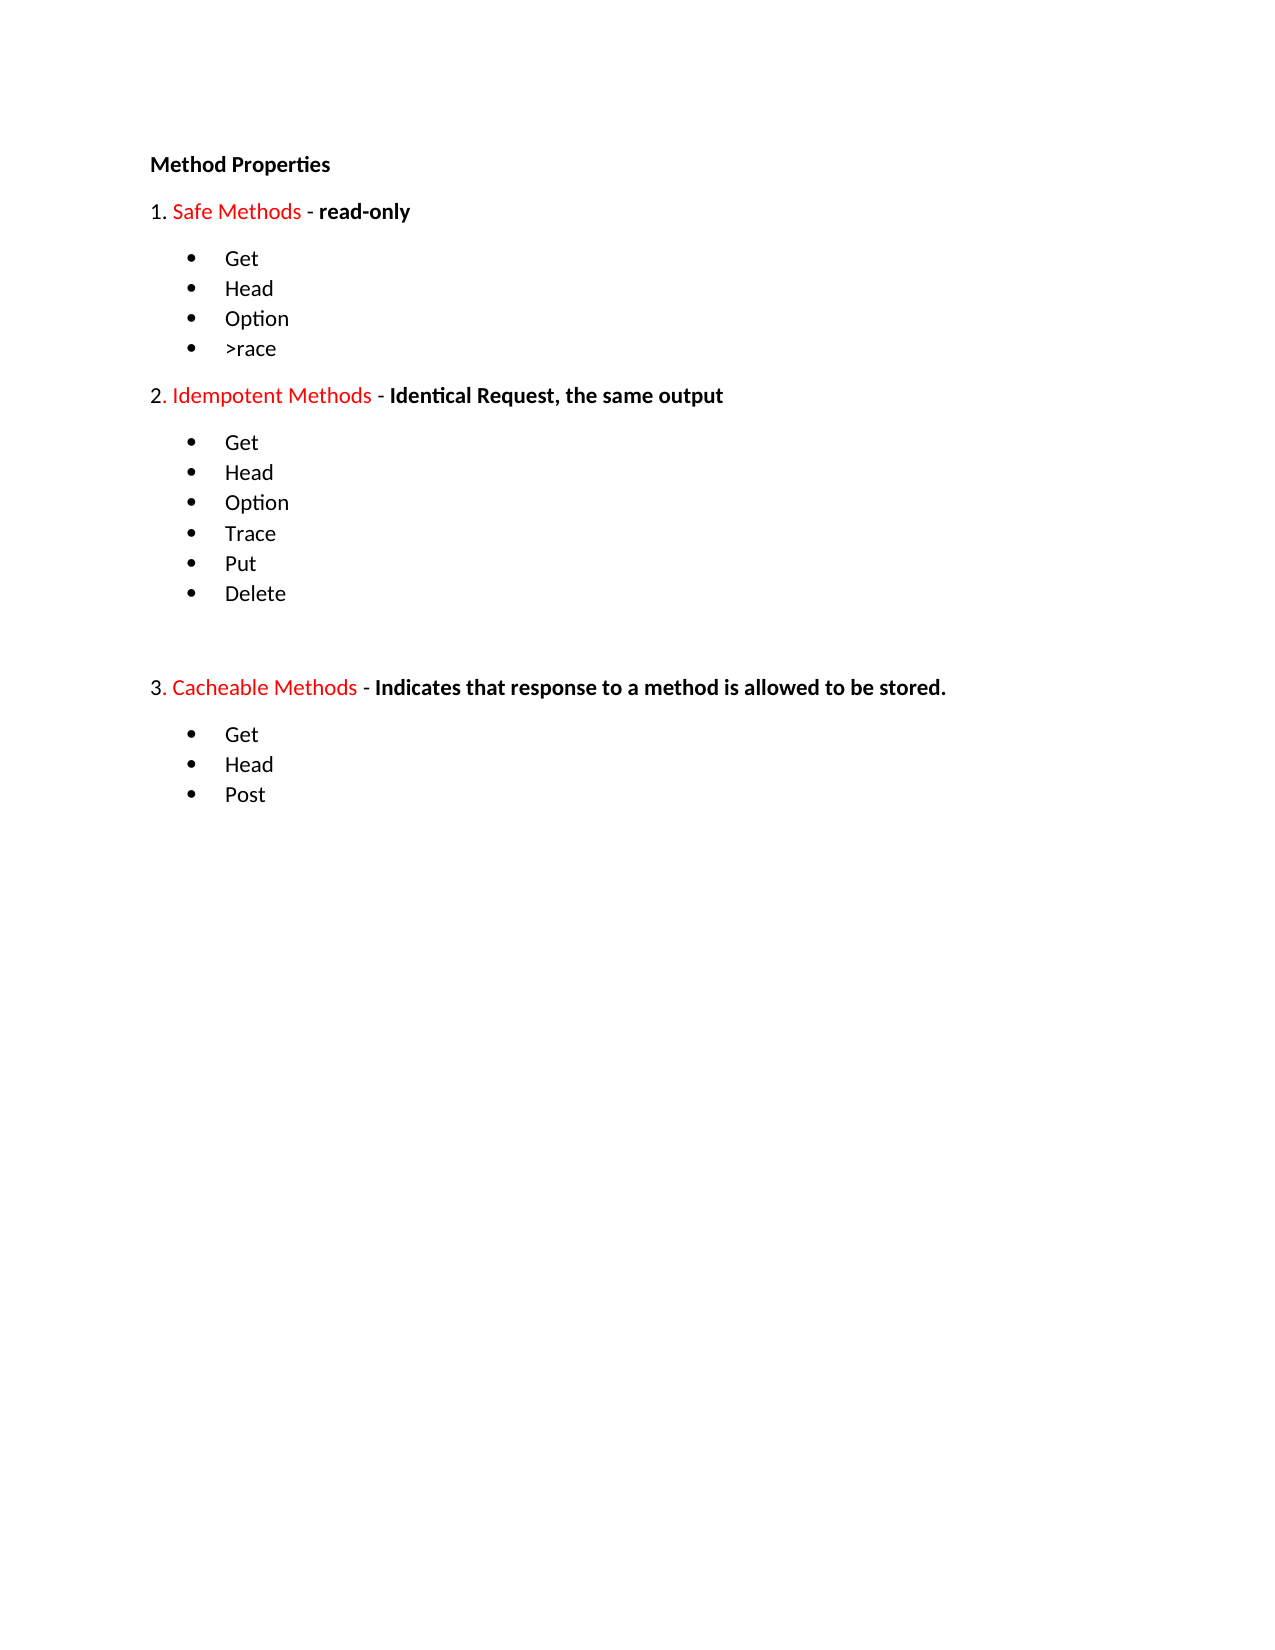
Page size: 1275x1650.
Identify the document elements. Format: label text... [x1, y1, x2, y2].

text Method Properties [150, 150, 1125, 178]
list Post [187, 780, 1125, 808]
text 1. Safe Methods - read-only [150, 197, 1125, 225]
list Option [187, 304, 1125, 332]
list >race [187, 334, 1125, 362]
list Get [187, 244, 1125, 272]
list Head [187, 750, 1125, 778]
list Get [187, 428, 1125, 456]
list Get [187, 720, 1125, 748]
list Delete [187, 579, 1125, 607]
list Trace [187, 519, 1125, 547]
list Option [187, 488, 1125, 517]
list Put [187, 549, 1125, 577]
list Head [187, 274, 1125, 302]
text 3. Cacheable Methods - Indicates that response to a method is allowed to be stored. [150, 673, 1125, 701]
list Head [187, 458, 1125, 486]
text 2. Idempotent Methods - Identical Request, the same output [150, 381, 1125, 409]
